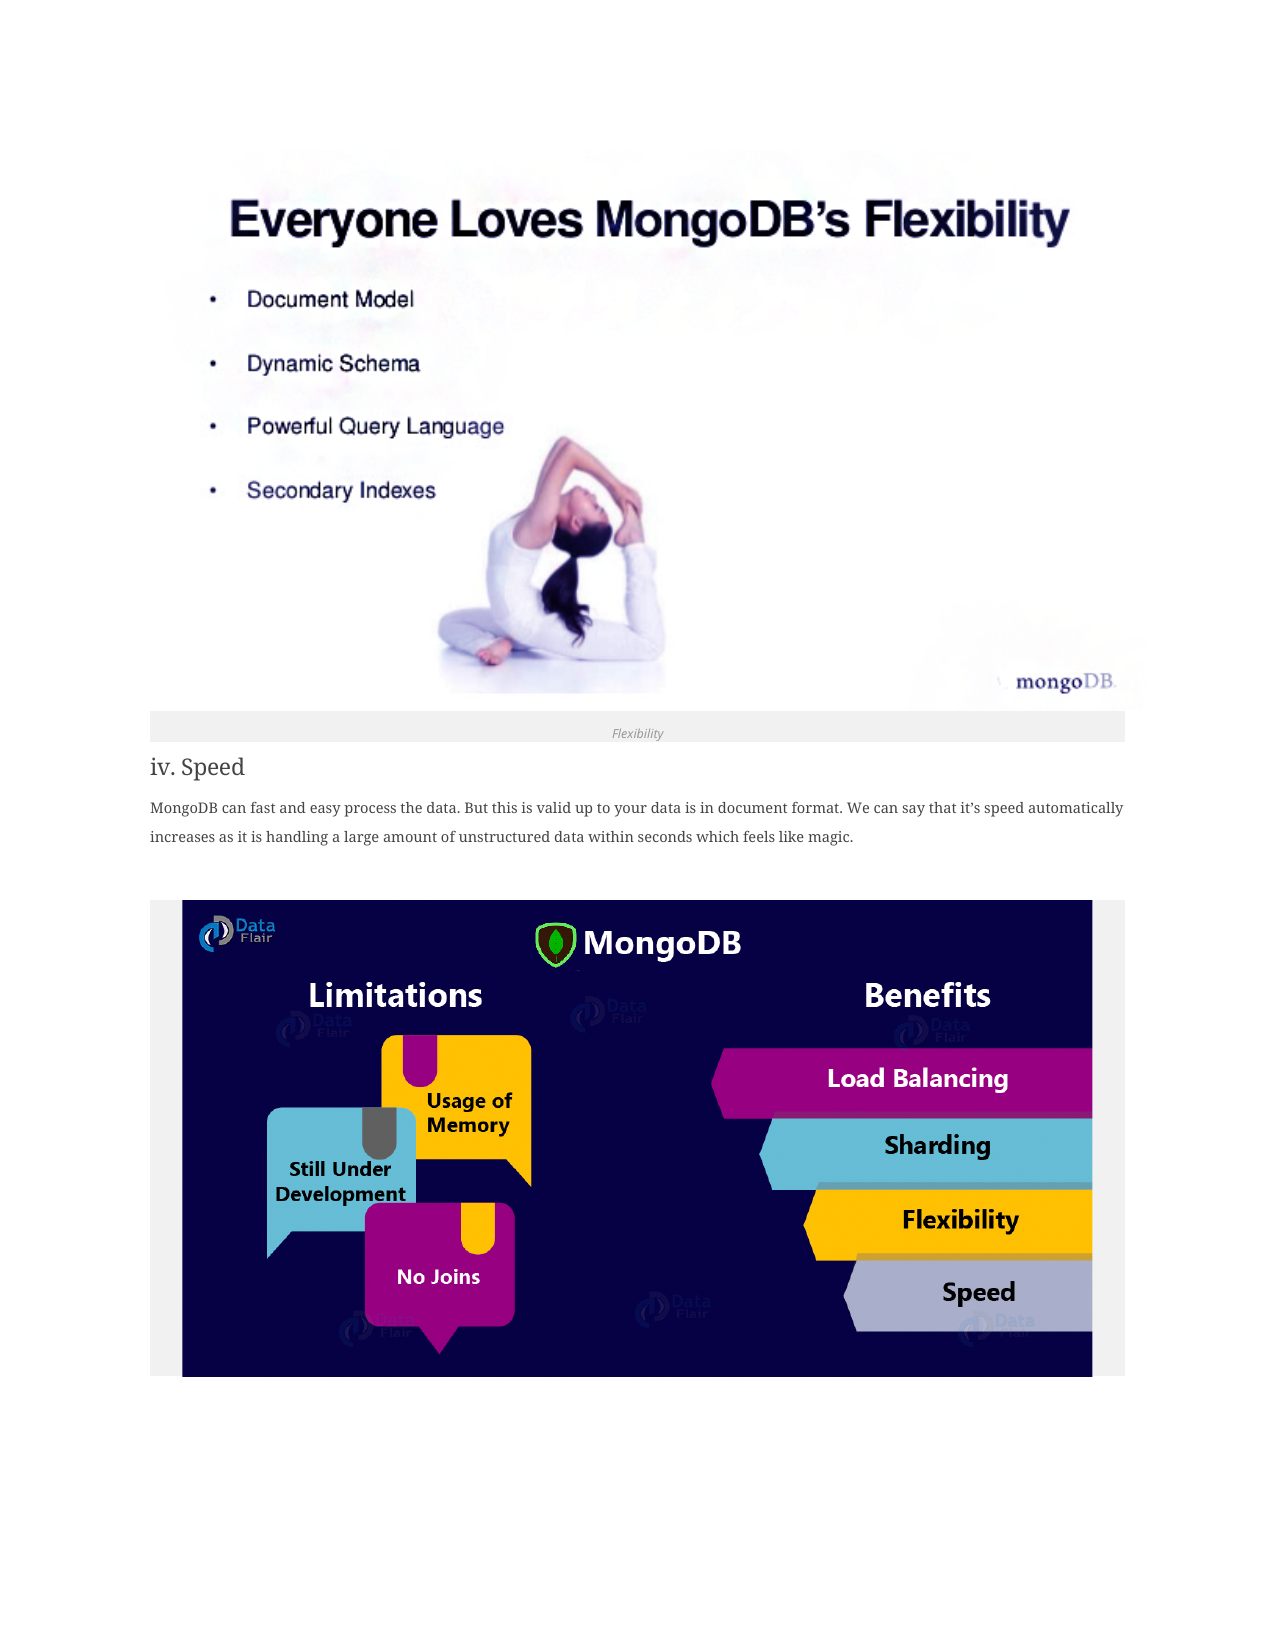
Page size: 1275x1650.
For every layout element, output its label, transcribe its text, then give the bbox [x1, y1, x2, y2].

subtitle iv. Speed [150, 751, 1125, 782]
text MongoDB can fast and easy process the data. But this is valid up to your data is in document format. We can say that it’s speed automatically increases as it is handling a large amount of unstructured data within seconds which feels like magic. [150, 797, 1125, 847]
picture [150, 150, 1148, 711]
picture [182, 900, 1093, 1377]
text Flexibility [150, 725, 1125, 742]
